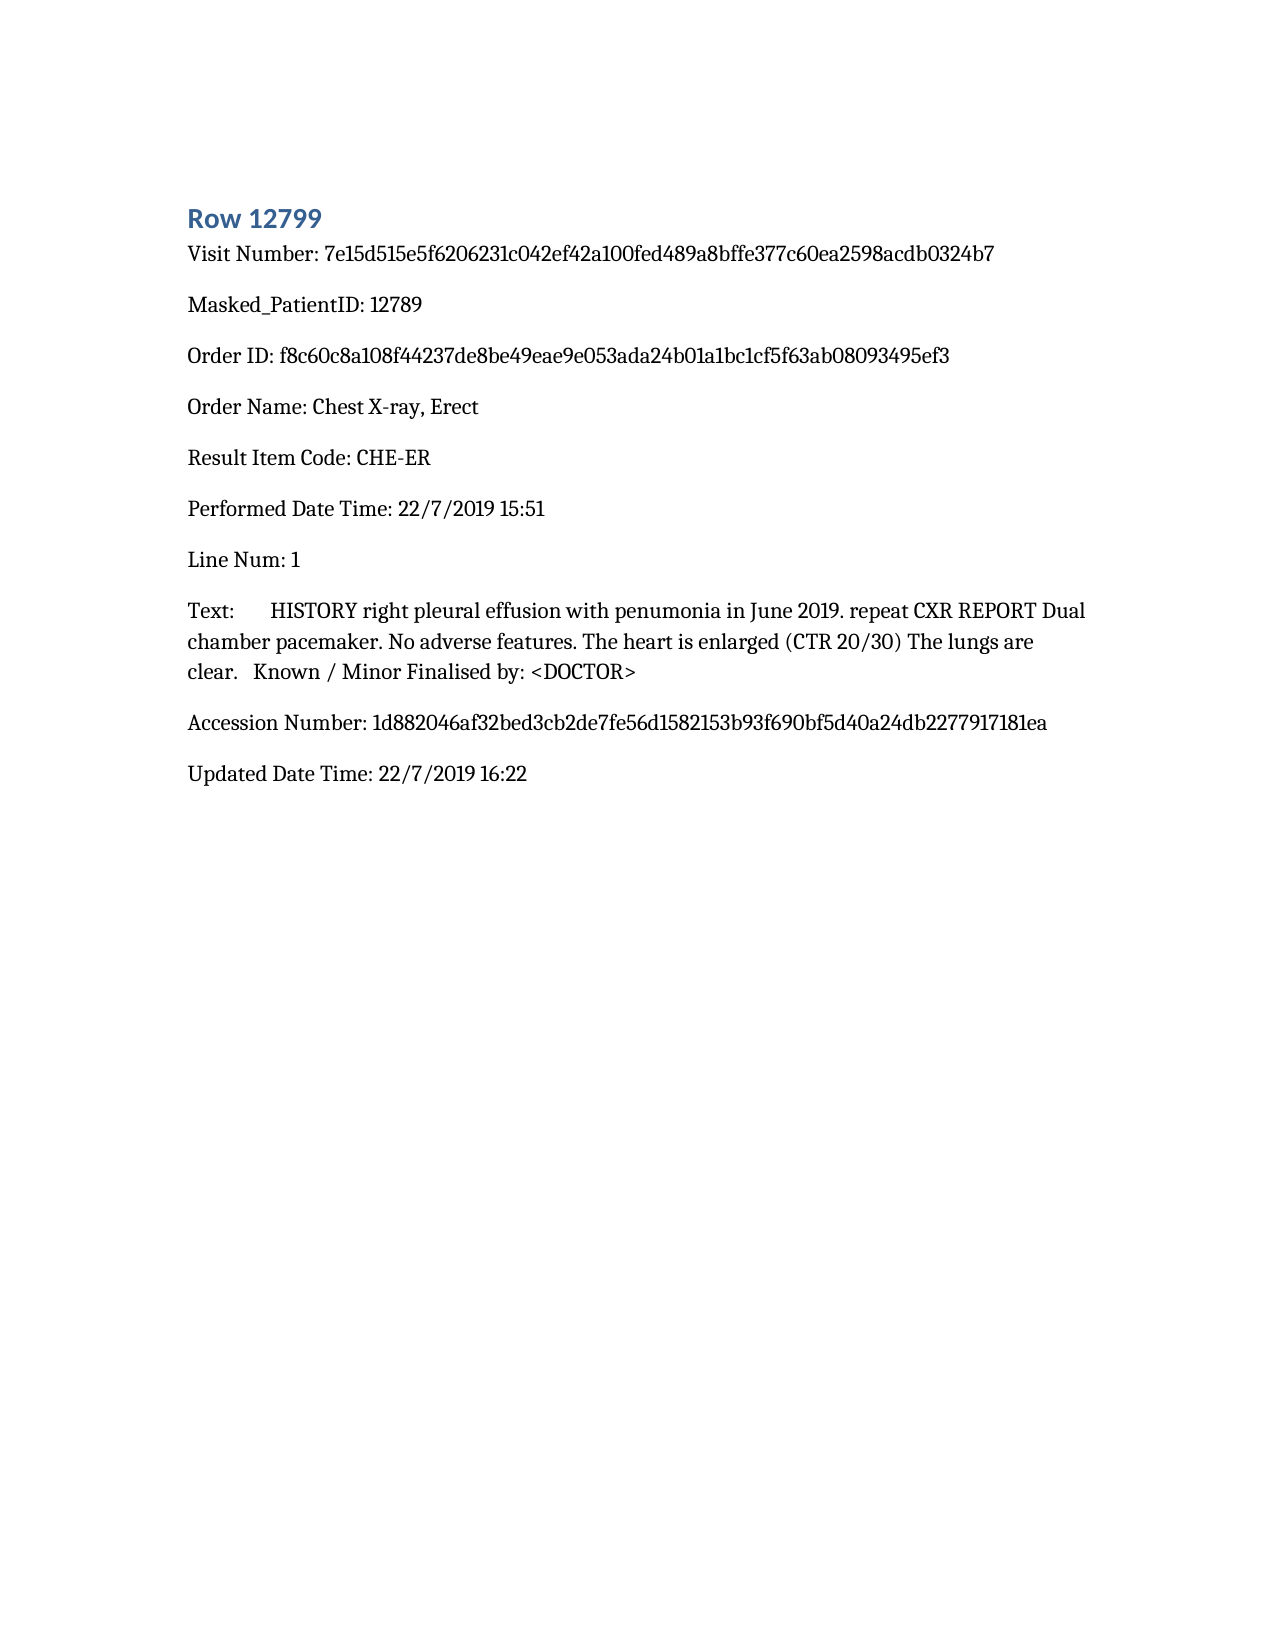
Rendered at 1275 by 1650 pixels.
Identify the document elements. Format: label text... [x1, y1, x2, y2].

text Performed Date Time: 22/7/2019 15:51 [187, 496, 1087, 522]
text Text: HISTORY right pleural effusion with penumonia in June 2019. repeat CXR REPORT Dual chamber pacemaker. No adverse features. The heart is enlarged (CTR 20/30) The lungs are clear. Known / Minor Finalised by: <DOCTOR> [187, 598, 1087, 685]
text Updated Date Time: 22/7/2019 16:22 [187, 761, 1087, 787]
subtitle Row 12799 [187, 200, 1087, 236]
text Order ID: f8c60c8a108f44237de8be49eae9e053ada24b01a1bc1cf5f63ab08093495ef3 [187, 343, 1087, 369]
text Visit Number: 7e15d515e5f6206231c042ef42a100fed489a8bffe377c60ea2598acdb0324b7 [187, 241, 1087, 267]
text Order Name: Chest X-ray, Erect [187, 394, 1087, 420]
text Accession Number: 1d882046af32bed3cb2de7fe56d1582153b93f690bf5d40a24db2277917181ea [187, 710, 1087, 736]
text Masked_PatientID: 12789 [187, 292, 1087, 318]
text Line Num: 1 [187, 547, 1087, 573]
text Result Item Code: CHE-ER [187, 445, 1087, 471]
